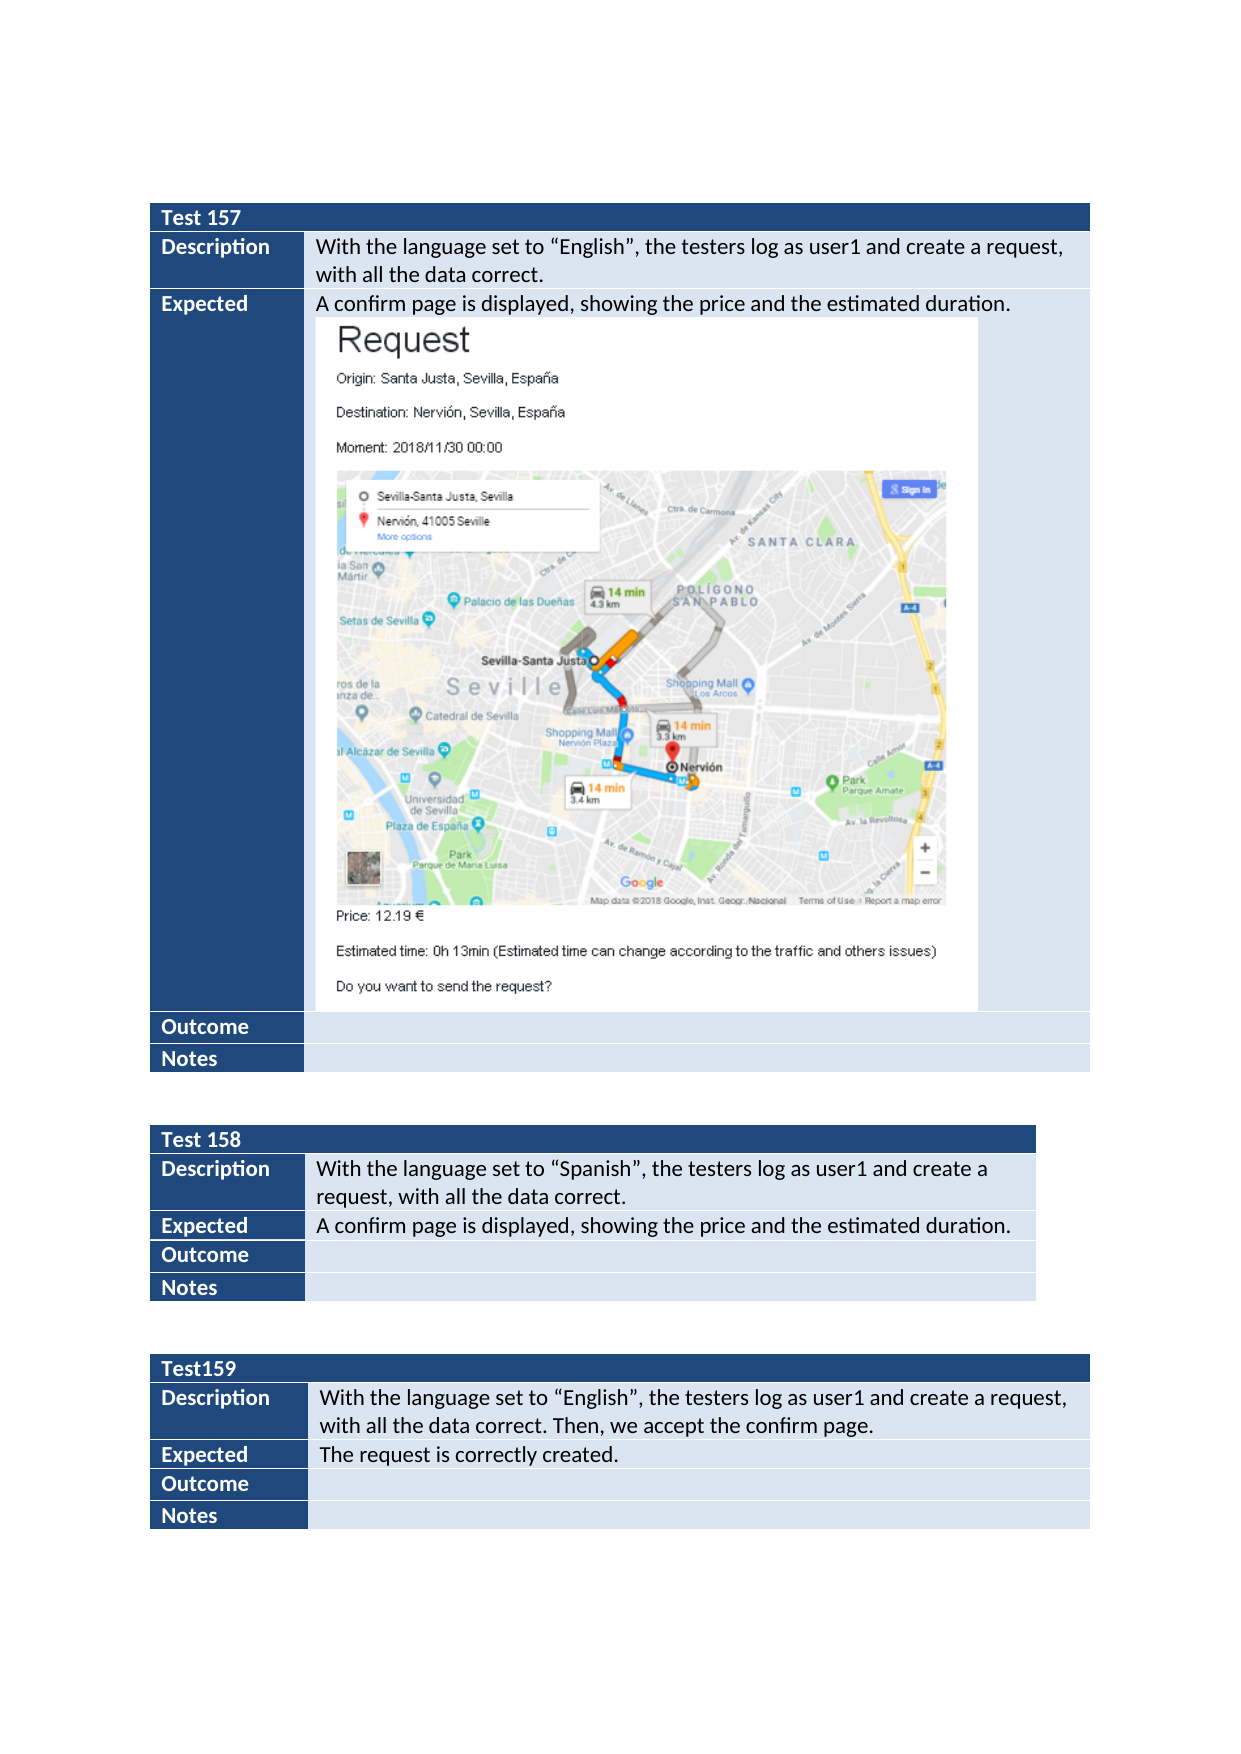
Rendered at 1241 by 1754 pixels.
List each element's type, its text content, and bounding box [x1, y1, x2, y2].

table_cell A confirm page is displayed, showing the price and the estimated duration. [304, 289, 1090, 1011]
table_cell Expected [150, 1211, 305, 1239]
table_cell [305, 1273, 1036, 1301]
table_cell Description [150, 1154, 305, 1210]
table_cell Notes [150, 1501, 308, 1529]
table_cell Outcome [150, 1241, 305, 1272]
table_cell The request is correctly created. [308, 1440, 1090, 1468]
table_cell Description [150, 232, 304, 288]
table_cell [308, 1501, 1090, 1529]
table_cell Outcome [150, 1469, 308, 1500]
table_cell Description [150, 1383, 308, 1439]
table_cell [304, 1012, 1090, 1043]
table_cell A confirm page is displayed, showing the price and the estimated duration. [305, 1211, 1036, 1239]
picture [315, 317, 979, 1011]
table_cell Notes [150, 1044, 304, 1072]
table_cell Outcome [150, 1012, 304, 1043]
table_cell [308, 1469, 1090, 1500]
table_cell Expected [150, 1440, 308, 1468]
table_cell With the language set to “English”, the testers log as user1 and create a request, with all the data correct. Then, we accept the confirm page. [308, 1383, 1090, 1439]
table_cell Expected [150, 289, 304, 1011]
table_cell Notes [150, 1273, 305, 1301]
table_cell With the language set to “English”, the testers log as user1 and create a request, with all the data correct. [304, 232, 1090, 288]
table_header Test159 [150, 1354, 1090, 1382]
table_header Test 158 [150, 1125, 1036, 1153]
table_cell With the language set to “Spanish”, the testers log as user1 and create a request, with all the data correct. [305, 1154, 1036, 1210]
table_cell [304, 1044, 1090, 1072]
table_header Test 157 [150, 203, 1090, 231]
table_cell [305, 1241, 1036, 1272]
